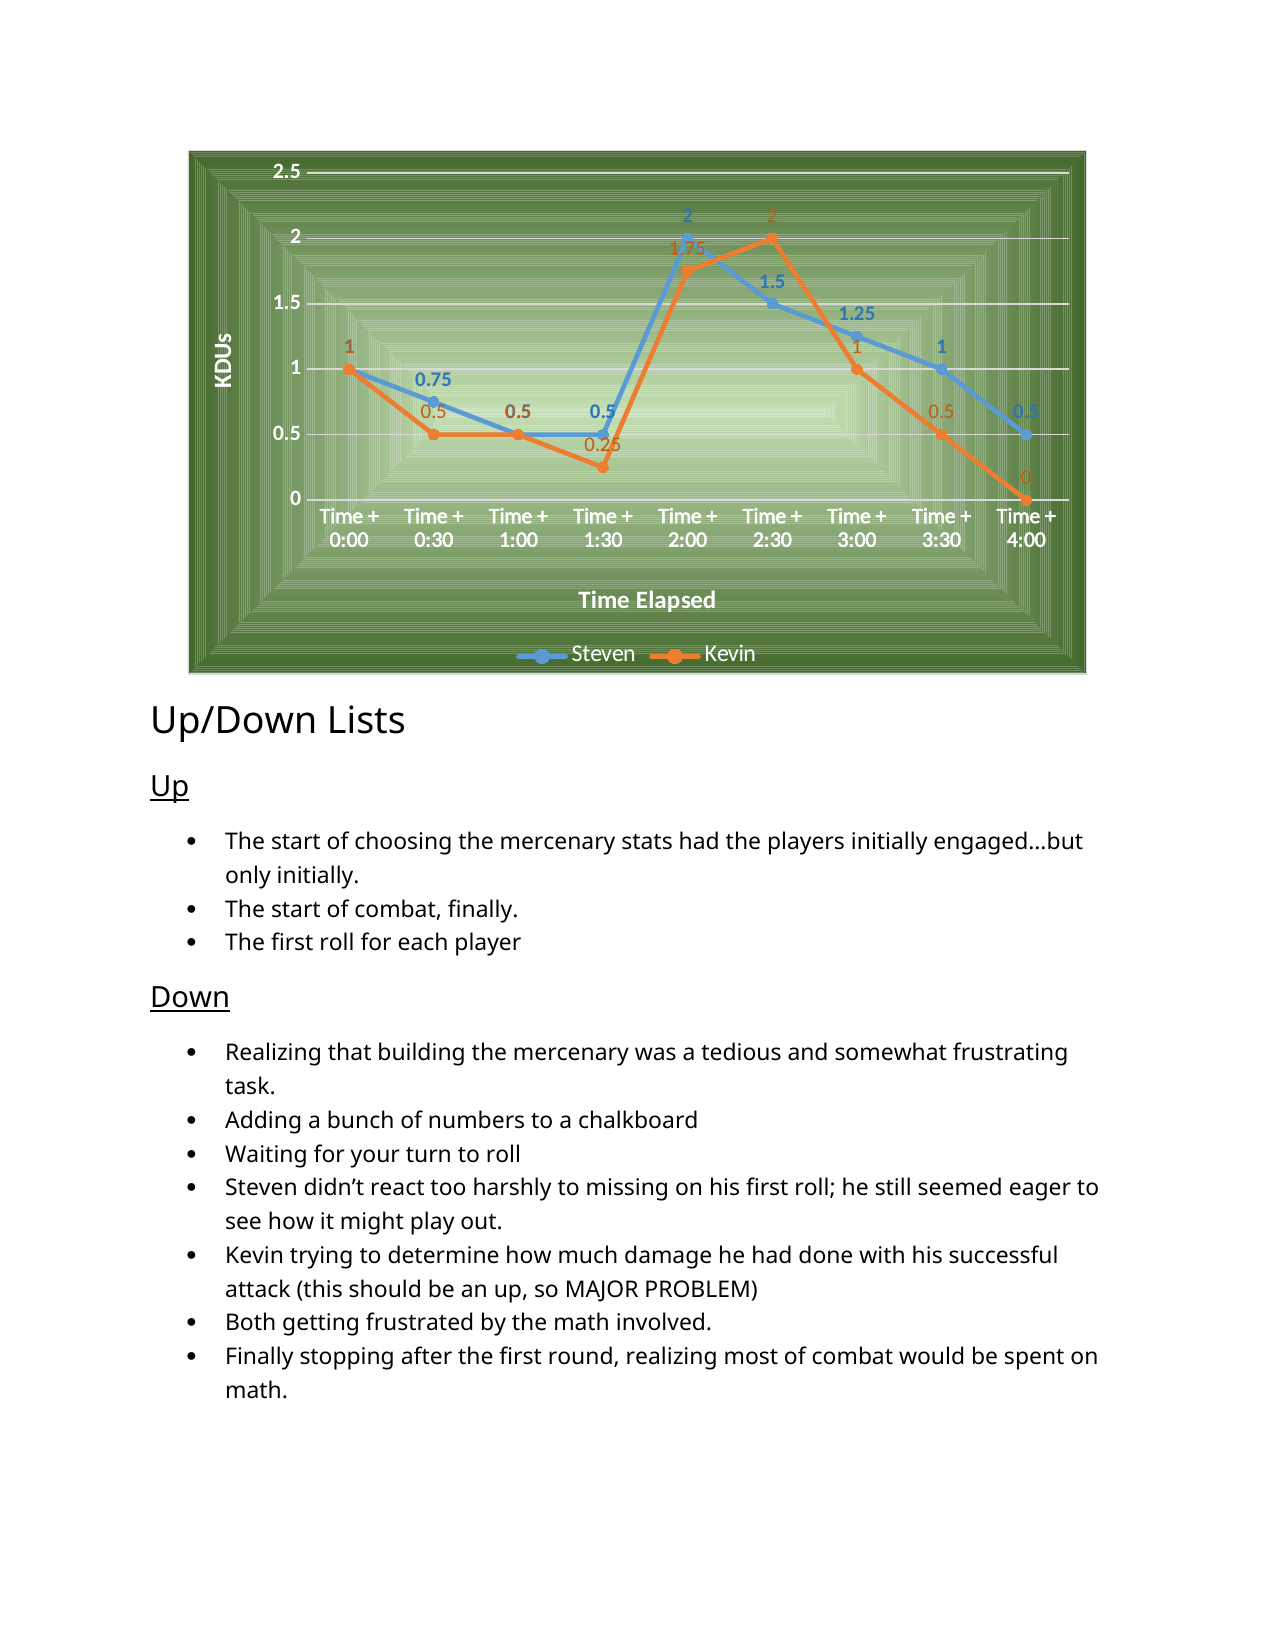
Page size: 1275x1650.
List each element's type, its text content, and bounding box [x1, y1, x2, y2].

list Adding a bunch of numbers to a chalkboard [187, 1104, 1125, 1135]
text Up [150, 766, 1125, 805]
list The first roll for each player [187, 926, 1125, 958]
list Finally stopping after the first round, realizing most of combat would be spent on math. [187, 1340, 1125, 1405]
list The start of combat, finally. [187, 893, 1125, 924]
list Both getting frustrated by the math involved. [187, 1306, 1125, 1337]
list Kevin trying to determine how much damage he had done with his successful attack (this should be an up, so MAJOR PROBLEM) [187, 1239, 1125, 1304]
list Realizing that building the mercenary was a tedious and somewhat frustrating task. [187, 1036, 1125, 1101]
list The start of choosing the mercenary stats had the players initially engaged…but only initially. [187, 825, 1125, 890]
text Up/Down Lists [150, 694, 1125, 745]
text Down [150, 977, 1125, 1016]
list Waiting for your turn to roll [187, 1137, 1125, 1169]
list Steven didn’t react too harshly to missing on his first roll; he still seemed eager to see how it might play out. [187, 1171, 1125, 1236]
